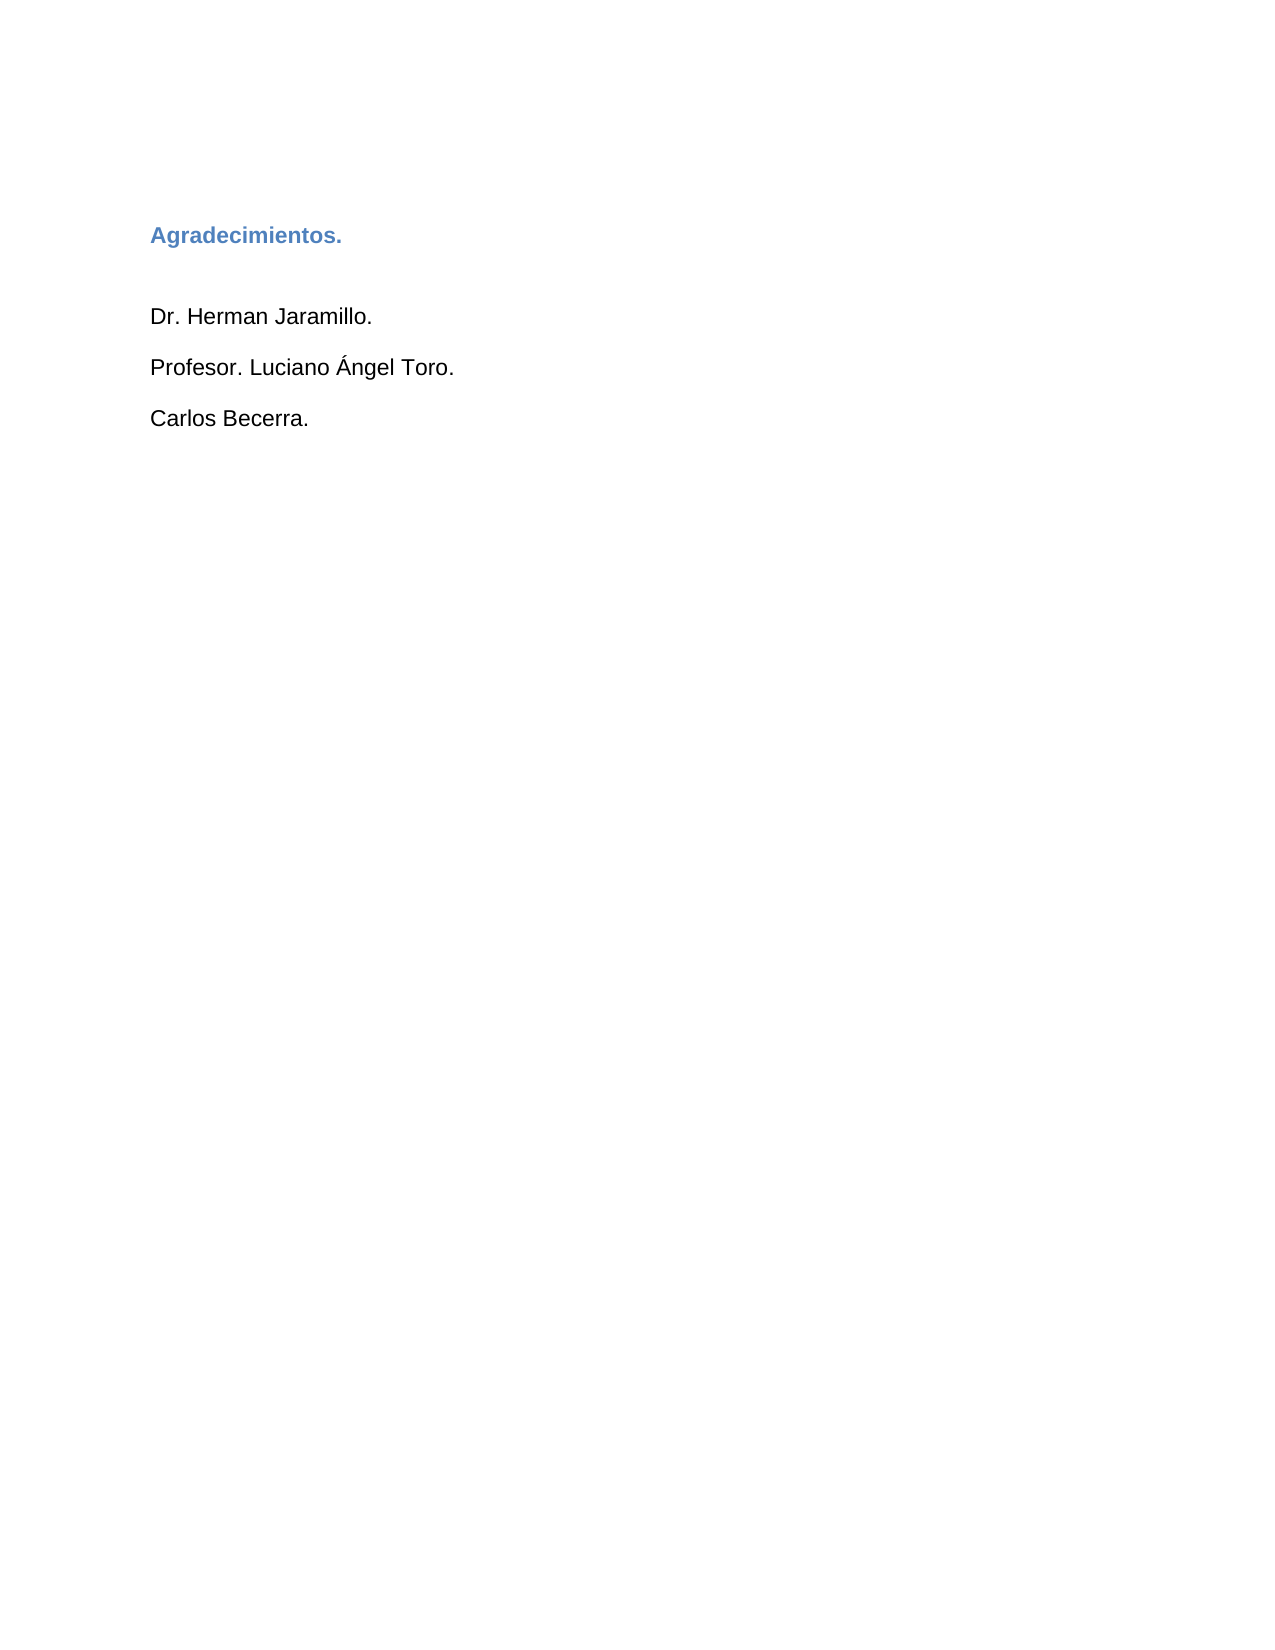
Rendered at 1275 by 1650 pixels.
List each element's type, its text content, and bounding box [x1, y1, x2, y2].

text Carlos Becerra. [150, 405, 1125, 432]
subtitle Agradecimientos. [150, 222, 1125, 248]
text Profesor. Luciano Ángel Toro. [150, 354, 1125, 381]
text Dr. Herman Jaramillo. [150, 303, 1125, 329]
